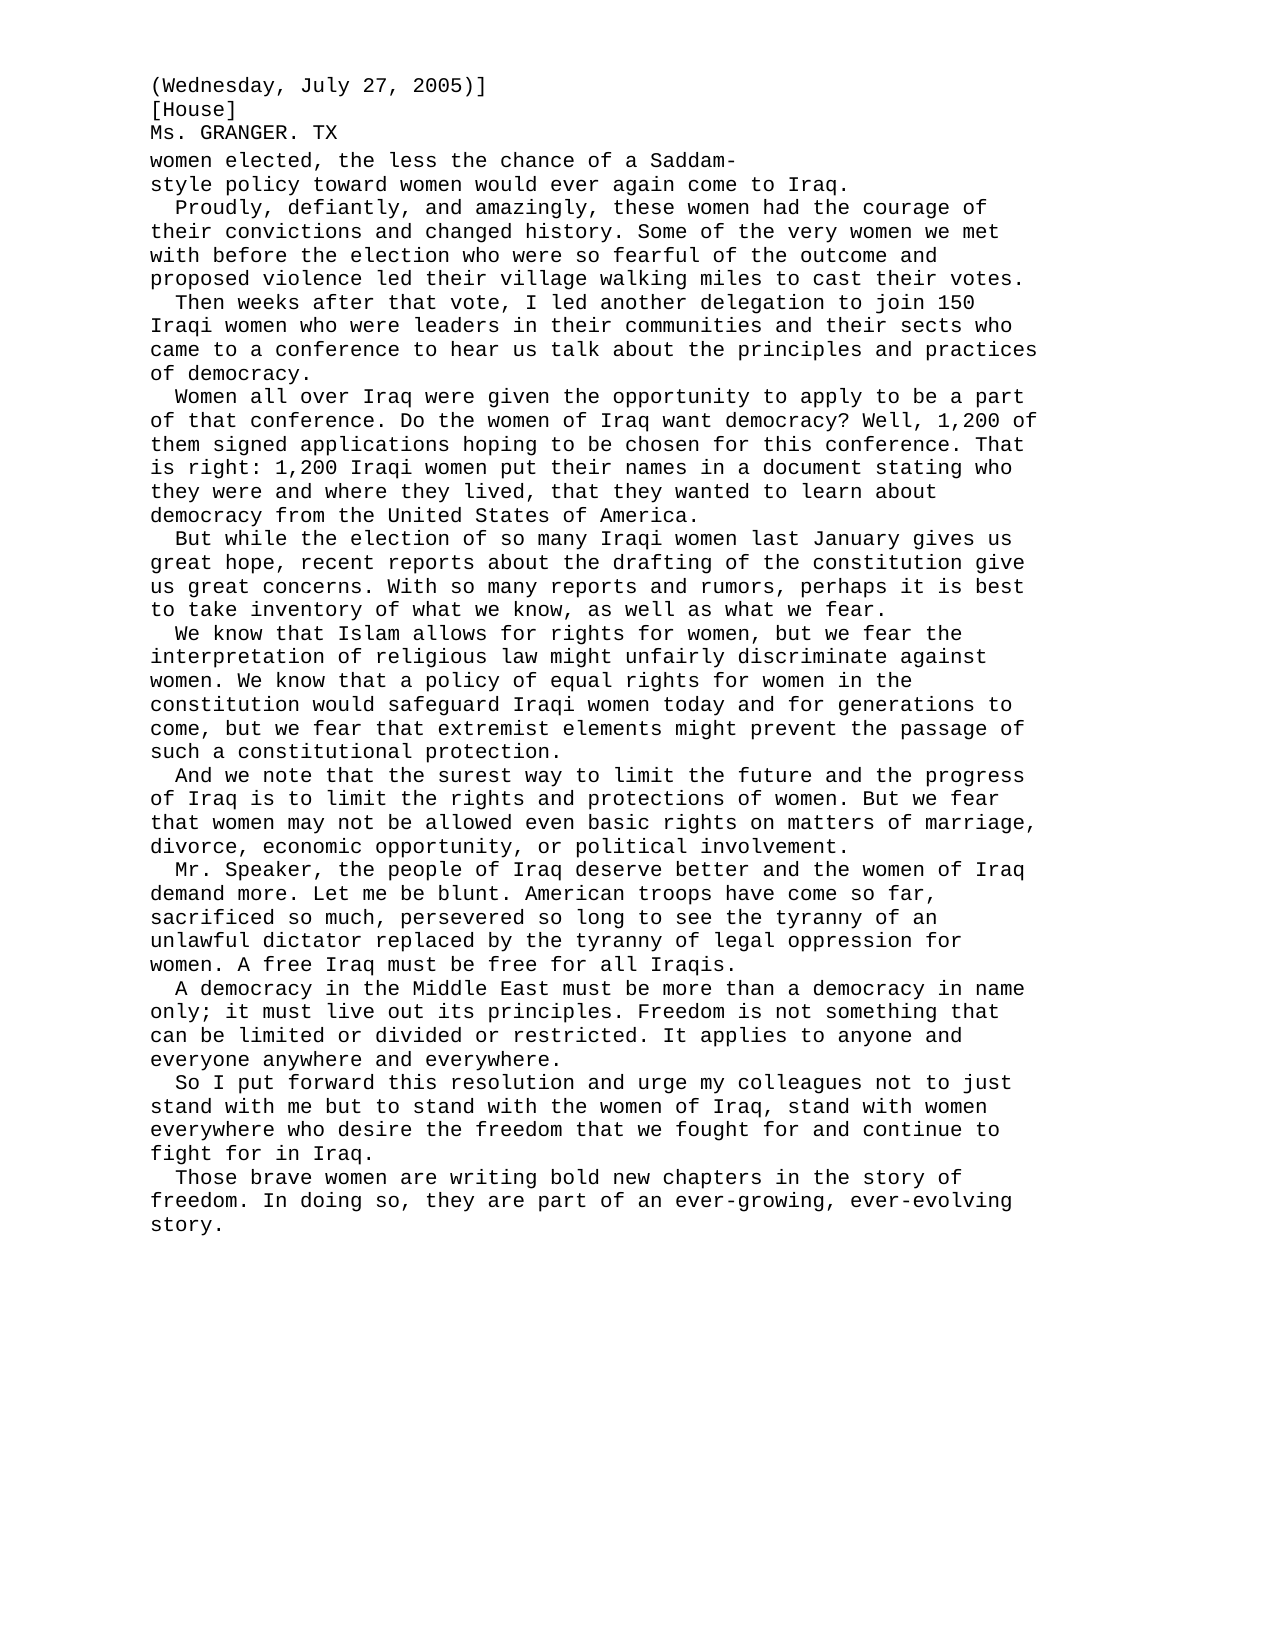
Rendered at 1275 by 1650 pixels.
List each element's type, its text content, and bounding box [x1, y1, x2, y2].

text can be limited or divided or restricted. It applies to anyone and [150, 1025, 1125, 1048]
text freedom. In doing so, they are part of an ever-growing, ever-evolving [150, 1190, 1125, 1214]
text divorce, economic opportunity, or political involvement. [150, 836, 1125, 859]
text us great concerns. With so many reports and rumors, perhaps it is best [150, 576, 1125, 599]
text came to a conference to hear us talk about the principles and practices [150, 339, 1125, 363]
text everywhere who desire the freedom that we fought for and continue to [150, 1119, 1125, 1143]
text We know that Islam allows for rights for women, but we fear the [150, 623, 1125, 647]
text to take inventory of what we know, as well as what we fear. [150, 599, 1125, 623]
text A democracy in the Middle East must be more than a democracy in name [150, 978, 1125, 1001]
text they were and where they lived, that they wanted to learn about [150, 481, 1125, 505]
text sacrificed so much, persevered so long to see the tyranny of an [150, 907, 1125, 930]
text story. [150, 1214, 1125, 1238]
text with before the election who were so fearful of the outcome and [150, 244, 1125, 268]
text their convictions and changed history. Some of the very women we met [150, 221, 1125, 244]
text Proudly, defiantly, and amazingly, these women had the courage of [150, 197, 1125, 221]
text democracy from the United States of America. [150, 505, 1125, 528]
text unlawful dictator replaced by the tyranny of legal oppression for [150, 930, 1125, 954]
text style policy toward women would ever again come to Iraq. [150, 174, 1125, 197]
text interpretation of religious law might unfairly discriminate against [150, 647, 1125, 670]
text great hope, recent reports about the drafting of the constitution give [150, 552, 1125, 576]
text So I put forward this resolution and urge my colleagues not to just [150, 1072, 1125, 1096]
text constitution would safeguard Iraqi women today and for generations to [150, 694, 1125, 717]
text of that conference. Do the women of Iraq want democracy? Well, 1,200 of [150, 410, 1125, 434]
text women. We know that a policy of equal rights for women in the [150, 670, 1125, 694]
text women. A free Iraq must be free for all Iraqis. [150, 954, 1125, 978]
text Iraqi women who were leaders in their communities and their sects who [150, 316, 1125, 339]
text is right: 1,200 Iraqi women put their names in a document stating who [150, 457, 1125, 481]
text stand with me but to stand with the women of Iraq, stand with women [150, 1096, 1125, 1119]
text everyone anywhere and everywhere. [150, 1048, 1125, 1072]
text only; it must live out its principles. Freedom is not something that [150, 1001, 1125, 1025]
text of democracy. [150, 363, 1125, 386]
text Mr. Speaker, the people of Iraq deserve better and the women of Iraq [150, 859, 1125, 883]
text Then weeks after that vote, I led another delegation to join 150 [150, 292, 1125, 316]
text such a constitutional protection. [150, 741, 1125, 765]
text women elected, the less the chance of a Saddam- [150, 150, 1125, 174]
text demand more. Let me be blunt. American troops have come so far, [150, 883, 1125, 907]
text Women all over Iraq were given the opportunity to apply to be a part [150, 386, 1125, 410]
text fight for in Iraq. [150, 1143, 1125, 1167]
text that women may not be allowed even basic rights on matters of marriage, [150, 812, 1125, 836]
text But while the election of so many Iraqi women last January gives us [150, 528, 1125, 552]
text And we note that the surest way to limit the future and the progress [150, 765, 1125, 788]
text proposed violence led their village walking miles to cast their votes. [150, 268, 1125, 292]
text of Iraq is to limit the rights and protections of women. But we fear [150, 788, 1125, 812]
text them signed applications hoping to be chosen for this conference. That [150, 434, 1125, 457]
text come, but we fear that extremist elements might prevent the passage of [150, 717, 1125, 741]
text Those brave women are writing bold new chapters in the story of [150, 1167, 1125, 1190]
